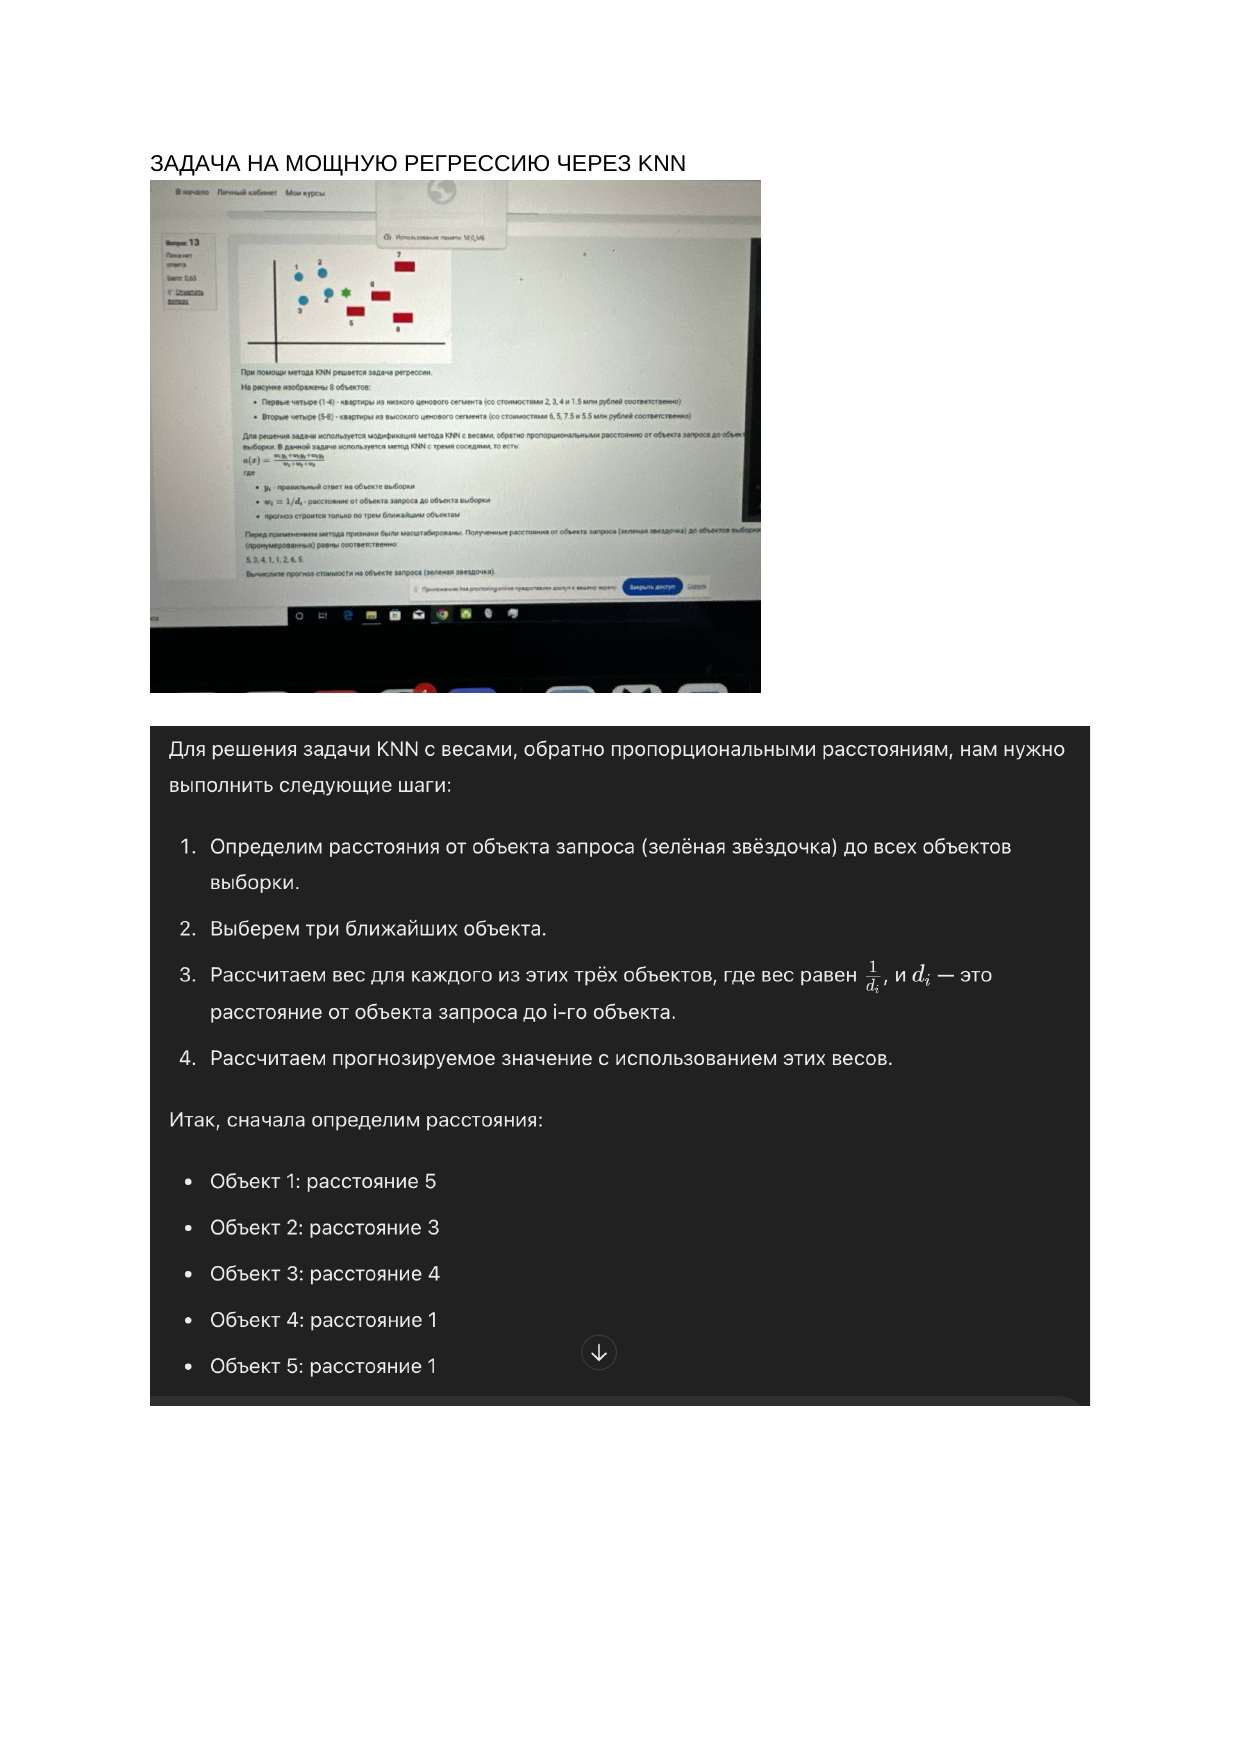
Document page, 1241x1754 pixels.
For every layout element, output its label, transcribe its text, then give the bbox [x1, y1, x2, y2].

picture [150, 180, 761, 693]
text ЗАДАЧА НА МОЩНУЮ РЕГРЕССИЮ ЧЕРЕЗ KNN [150, 150, 1090, 176]
picture [150, 726, 1091, 1406]
